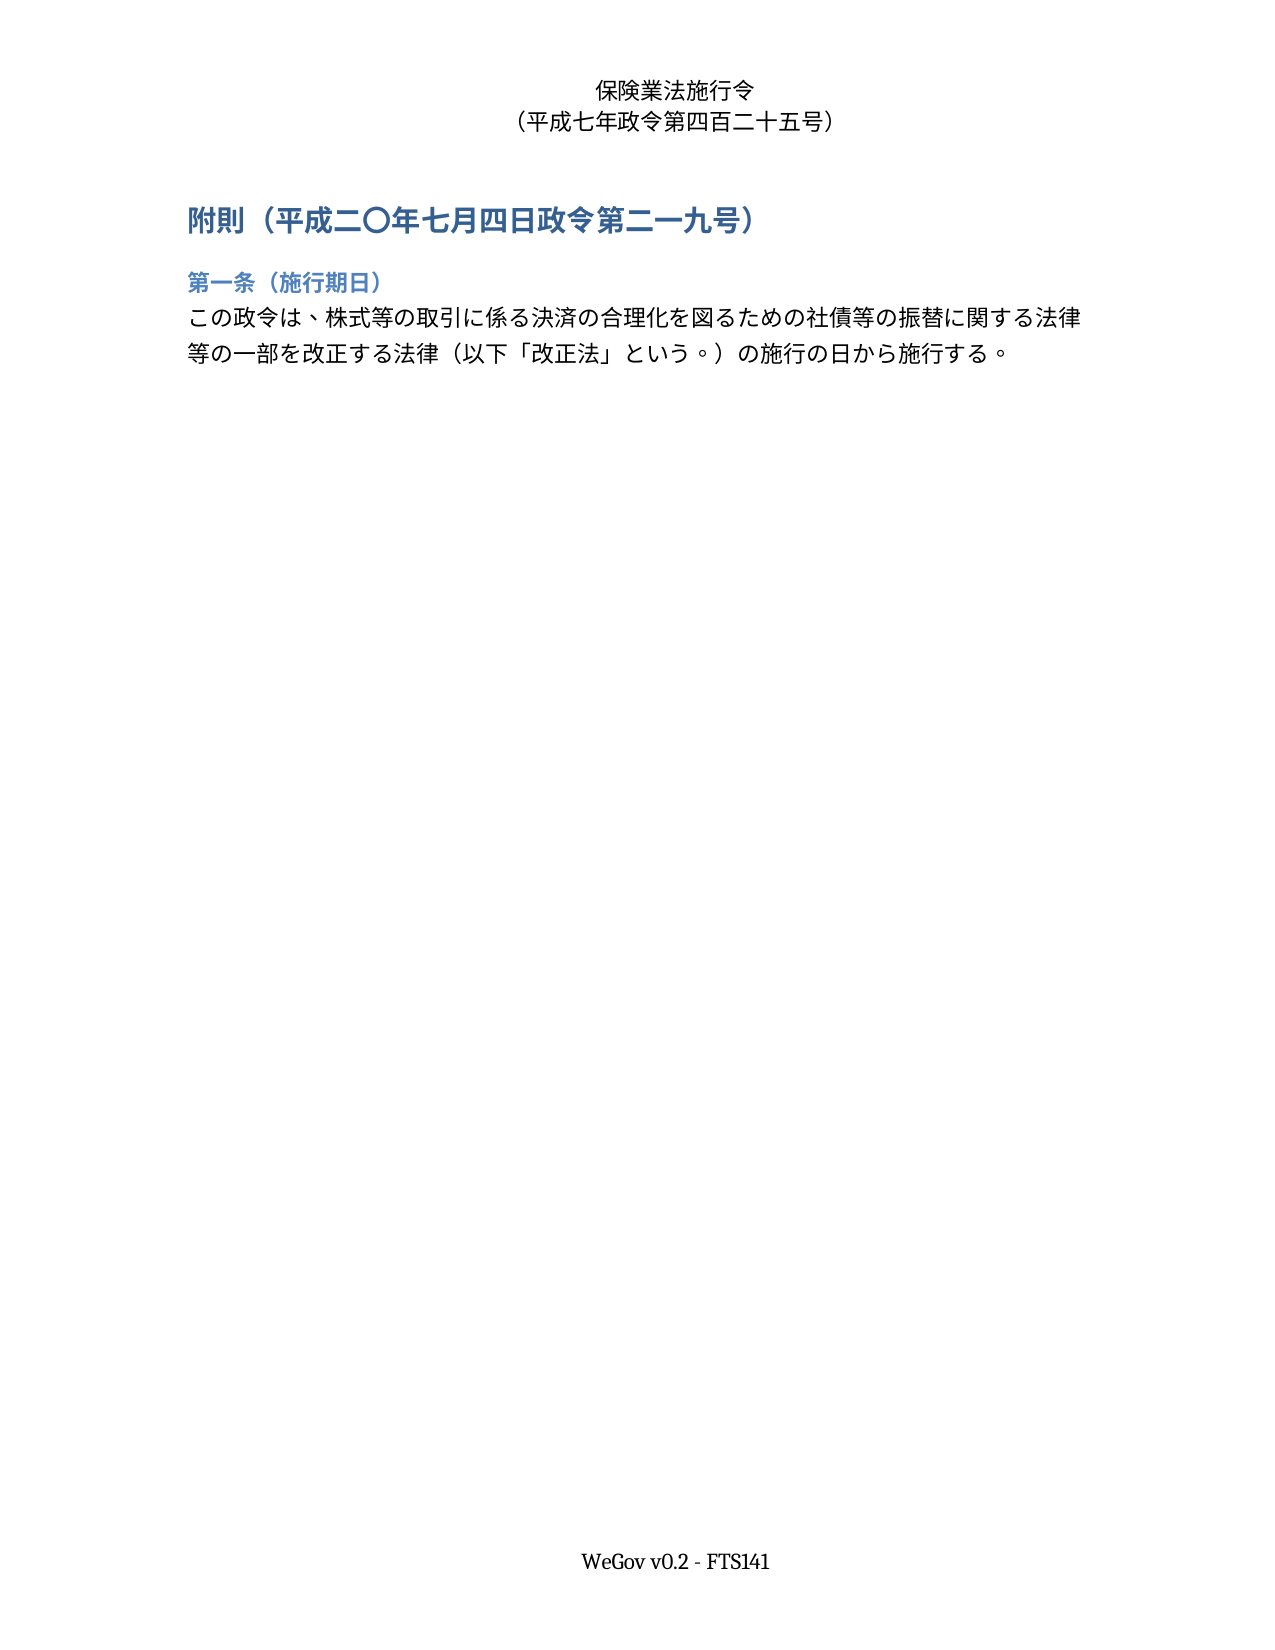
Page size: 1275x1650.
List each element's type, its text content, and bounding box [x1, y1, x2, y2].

text この政令は、株式等の取引に係る決済の合理化を図るための社債等の振替に関する法律等の一部を改正する法律（以下「改正法」という。）の施行の日から施行する。 [187, 302, 1087, 369]
subtitle 附則（平成二〇年七月四日政令第二一九号） [187, 200, 1087, 240]
subtitle 第一条（施行期日） [187, 266, 1087, 298]
